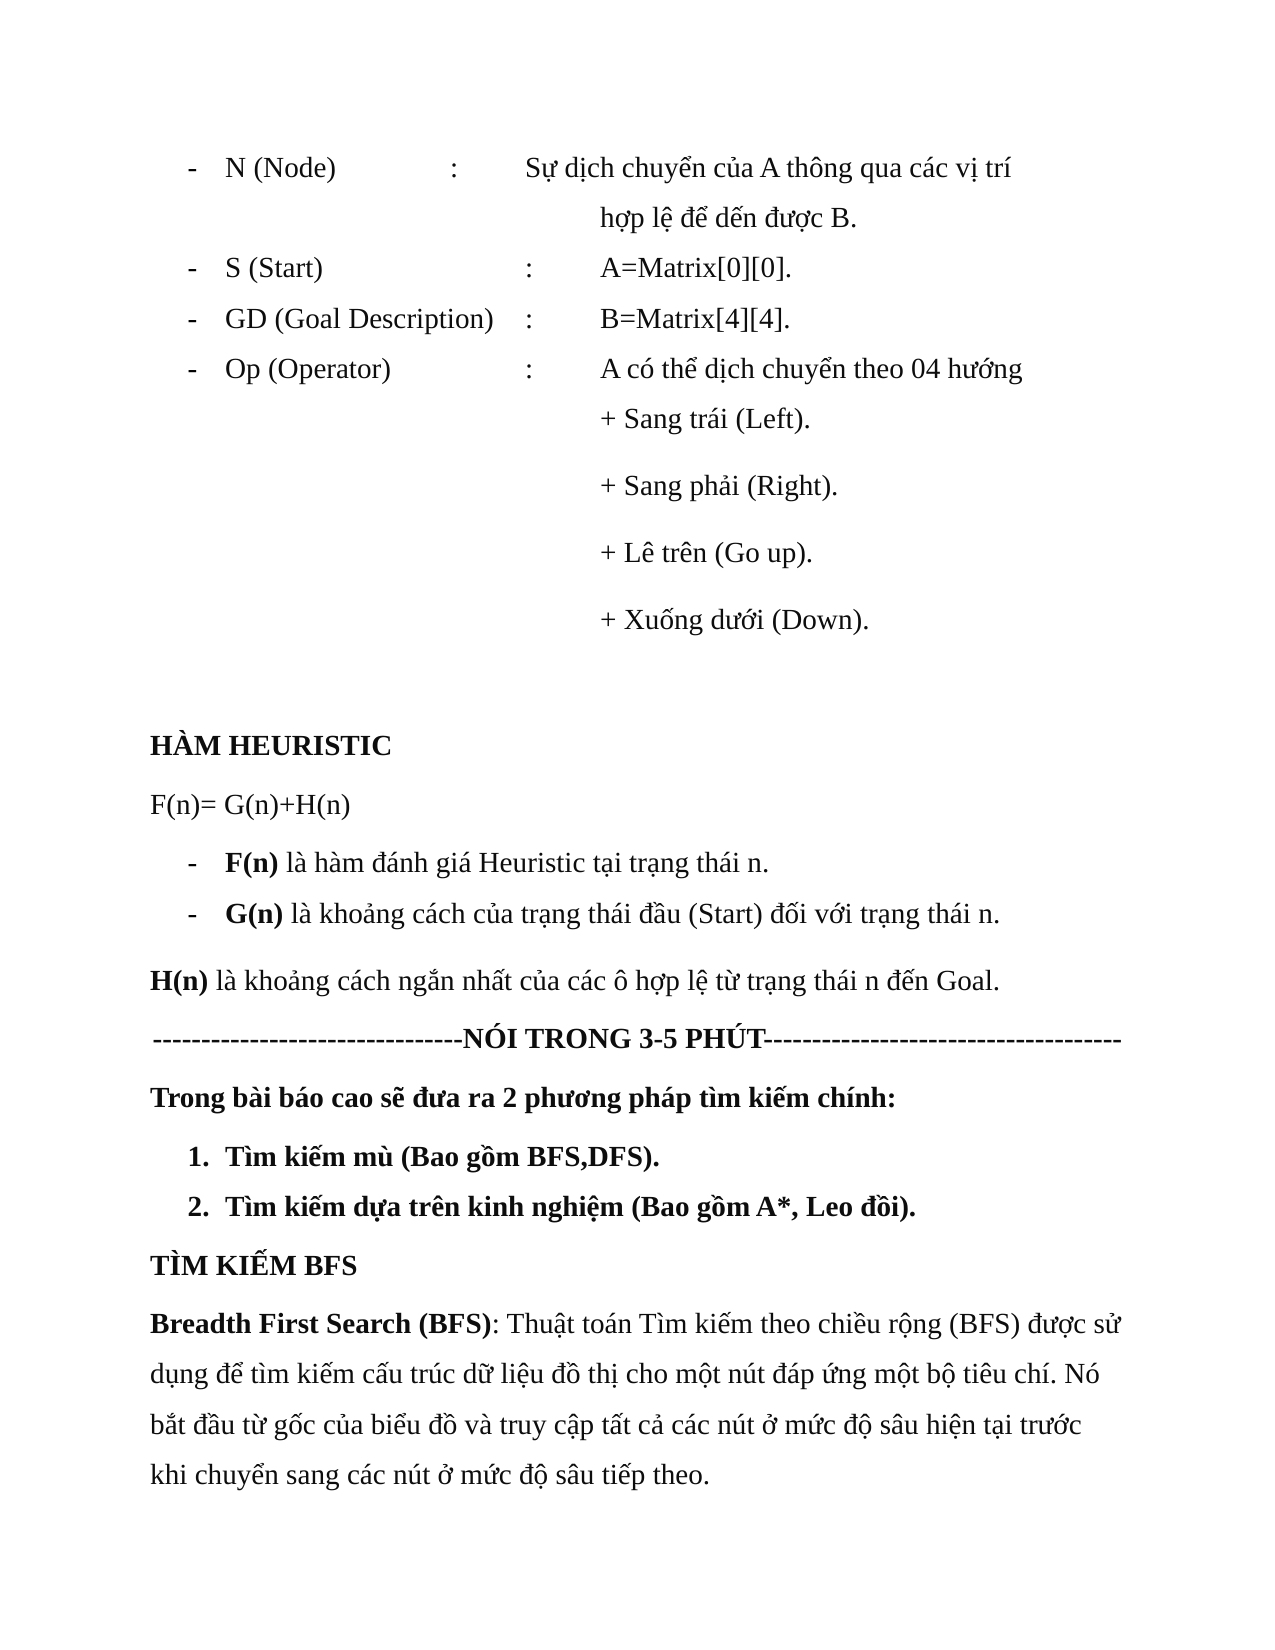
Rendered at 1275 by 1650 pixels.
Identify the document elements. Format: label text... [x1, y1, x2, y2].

list + Sang trái (Left). [600, 402, 1125, 435]
text F(n)= G(n)+H(n) [150, 787, 1125, 820]
list Op (Operator) : A có thể dịch chuyển theo 04 hướng [187, 351, 1125, 385]
list hợp lệ để dến được B. [525, 200, 1125, 234]
text HÀM HEURISTIC [150, 728, 1125, 762]
list G(n) là khoảng cách của trạng thái đầu (Start) đối với trạng thái n. [187, 896, 1125, 929]
text + Lê trên (Go up). [225, 536, 1125, 569]
text Trong bài báo cao sẽ đưa ra 2 phương pháp tìm kiếm chính: [150, 1080, 1125, 1113]
list N (Node) : Sự dịch chuyển của A thông qua các vị trí [187, 150, 1125, 183]
list Tìm kiếm mù (Bao gồm BFS,DFS). [187, 1139, 1125, 1172]
list GD (Goal Description) : B=Matrix[4][4]. [187, 301, 1125, 334]
list Tìm kiếm dựa trên kinh nghiệm (Bao gồm A*, Leo đồi). [187, 1189, 1125, 1222]
text + Xuống dưới (Down). [225, 602, 1125, 636]
list F(n) là hàm đánh giá Heuristic tại trạng thái n. [187, 845, 1125, 879]
text TÌM KIẾM BFS [150, 1248, 1125, 1281]
text Breadth First Search (BFS): Thuật toán Tìm kiếm theo chiều rộng (BFS) được sử dụng để tìm kiếm cấu trúc dữ liệu đồ thị cho một nút đáp ứng một bộ tiêu chí. Nó bắt đầu từ gốc của biểu đồ và truy cập tất cả các nút ở mức độ sâu hiện tại trước khi chuyển sang các nút ở mức độ sâu tiếp theo. [150, 1306, 1125, 1491]
list S (Start) : A=Matrix[0][0]. [187, 251, 1125, 284]
text --------------------------------NÓI TRONG 3-5 PHÚT------------------------------------- [150, 1021, 1125, 1055]
text + Sang phải (Right). [225, 468, 1125, 502]
text H(n) là khoảng cách ngắn nhất của các ô hợp lệ từ trạng thái n đến Goal. [150, 963, 1125, 996]
